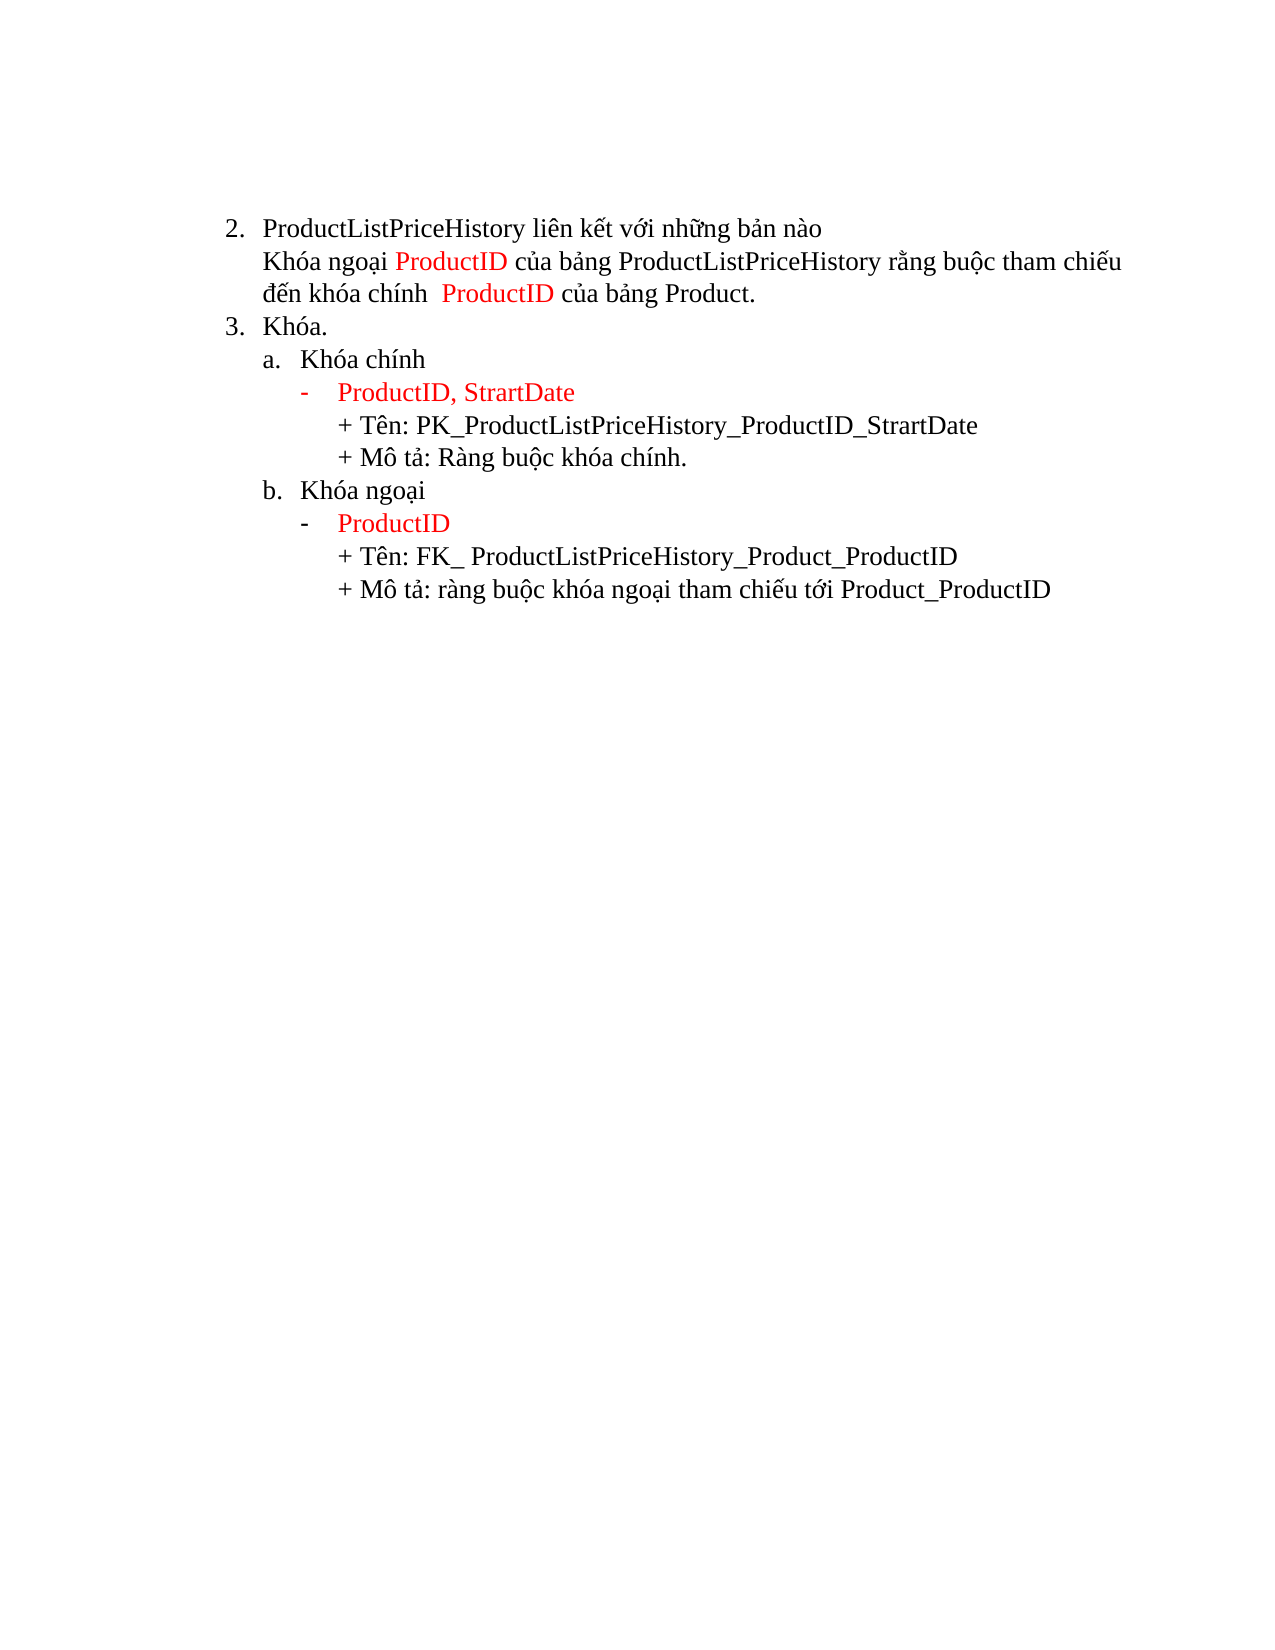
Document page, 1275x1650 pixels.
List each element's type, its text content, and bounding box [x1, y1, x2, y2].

list + Tên: FK_ ProductListPriceHistory_Product_ProductID [337, 540, 1125, 571]
list + Tên: PK_ProductListPriceHistory_ProductID_StrartDate [337, 409, 1125, 440]
list ProductID [300, 507, 1125, 538]
list ProductID, StrartDate [300, 376, 1125, 407]
list + Mô tả: ràng buộc khóa ngoại tham chiếu tới Product_ProductID [337, 573, 1125, 604]
list Khóa chính [262, 343, 1125, 374]
list Khóa ngoại [262, 474, 1125, 505]
list Khóa ngoại ProductID của bảng ProductListPriceHistory rằng buộc tham chiếu đến khóa chính ProductID của bảng Product. [262, 245, 1125, 308]
list Khóa. [225, 310, 1125, 341]
list ProductListPriceHistory liên kết với những bản nào [225, 212, 1125, 243]
list + Mô tả: Ràng buộc khóa chính. [337, 441, 1125, 473]
